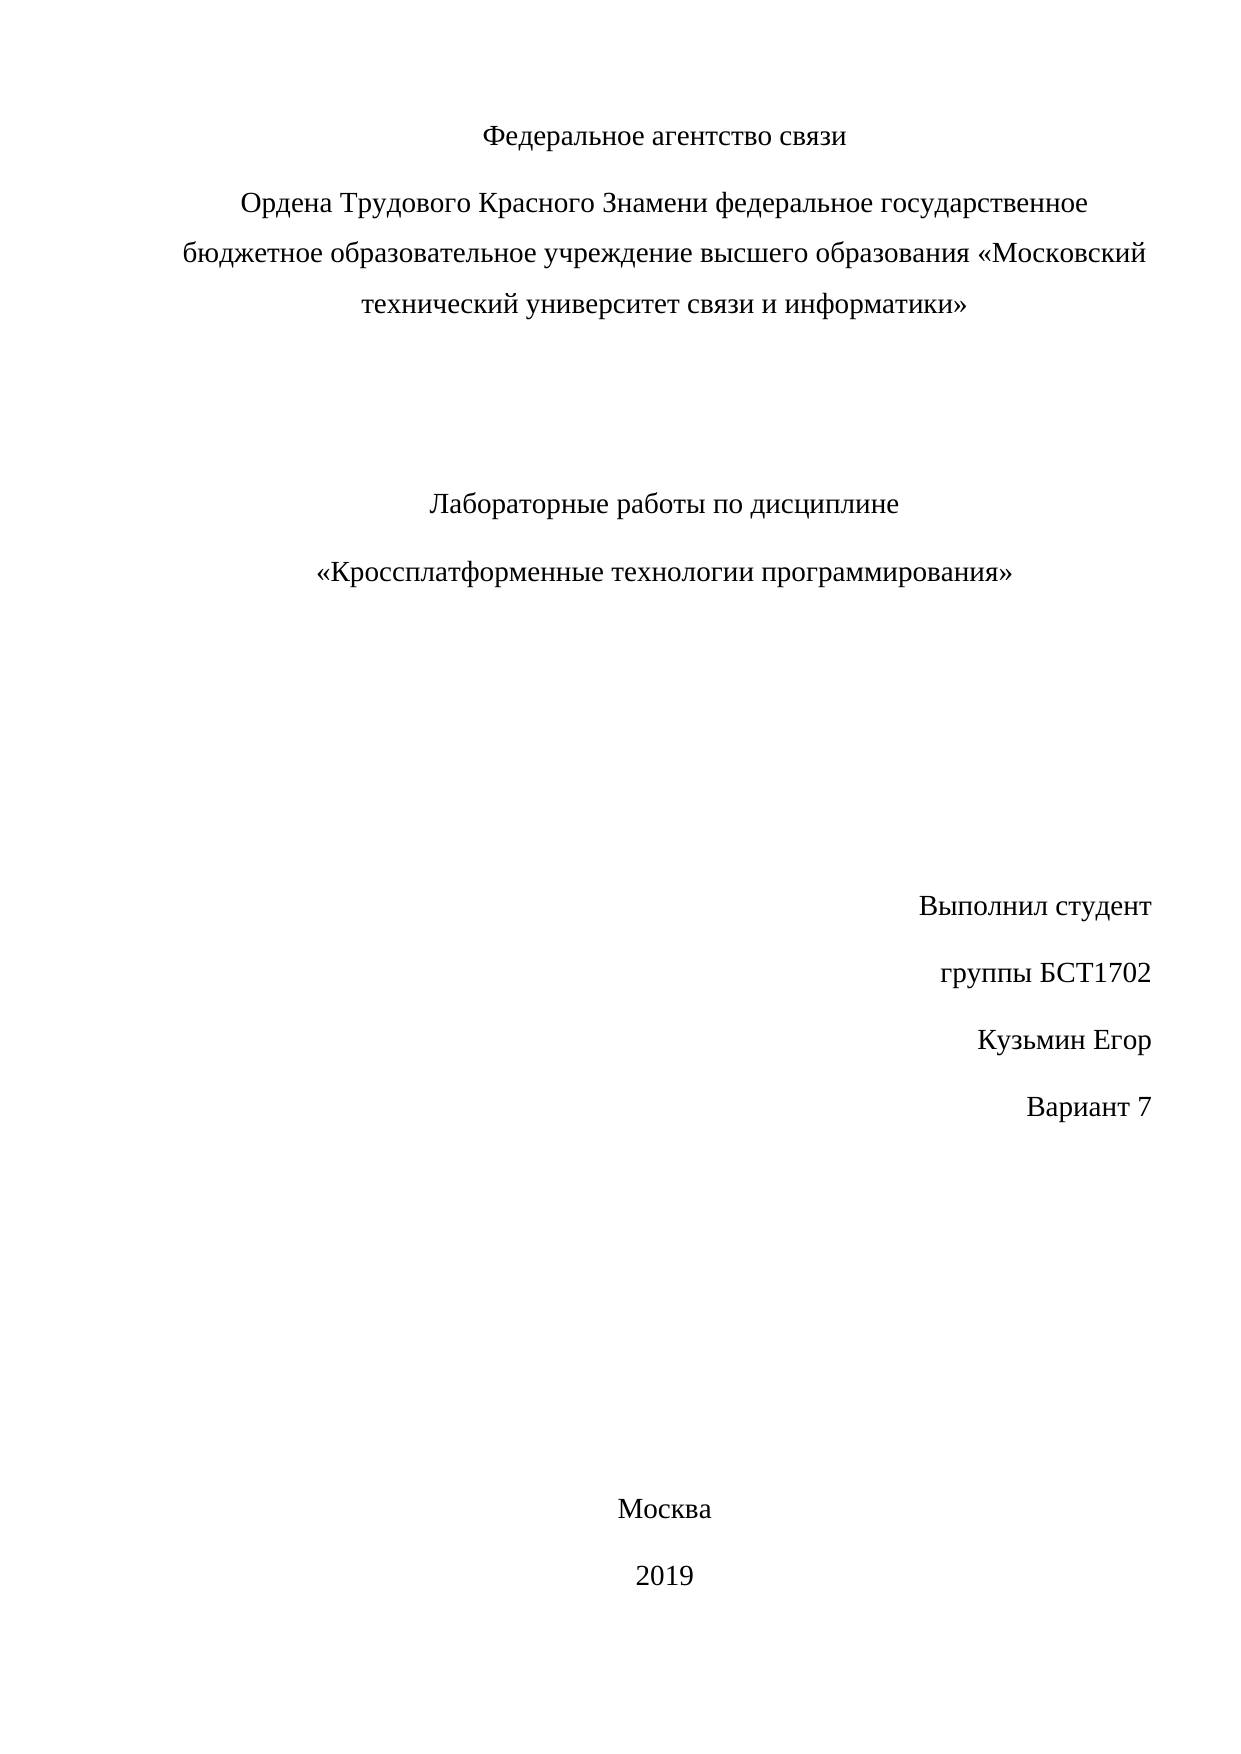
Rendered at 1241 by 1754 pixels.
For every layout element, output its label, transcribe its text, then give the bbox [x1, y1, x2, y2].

text Вариант 7 [177, 1089, 1152, 1123]
text Москва [177, 1491, 1152, 1525]
text группы БСТ1702 [177, 956, 1152, 989]
text Выполнил студент [177, 888, 1152, 922]
text Лабораторные работы по дисциплине [177, 487, 1152, 520]
text 2019 [177, 1558, 1152, 1592]
text Кузьмин Егор [177, 1022, 1152, 1056]
text Ордена Трудового Красного Знамени федеральное государственное бюджетное образовательное учреждение высшего образования «Московский технический университет связи и информатики» [177, 185, 1152, 319]
text «Кроссплатформенные технологии программирования» [177, 554, 1152, 587]
text Федеральное агентство связи [177, 118, 1152, 152]
